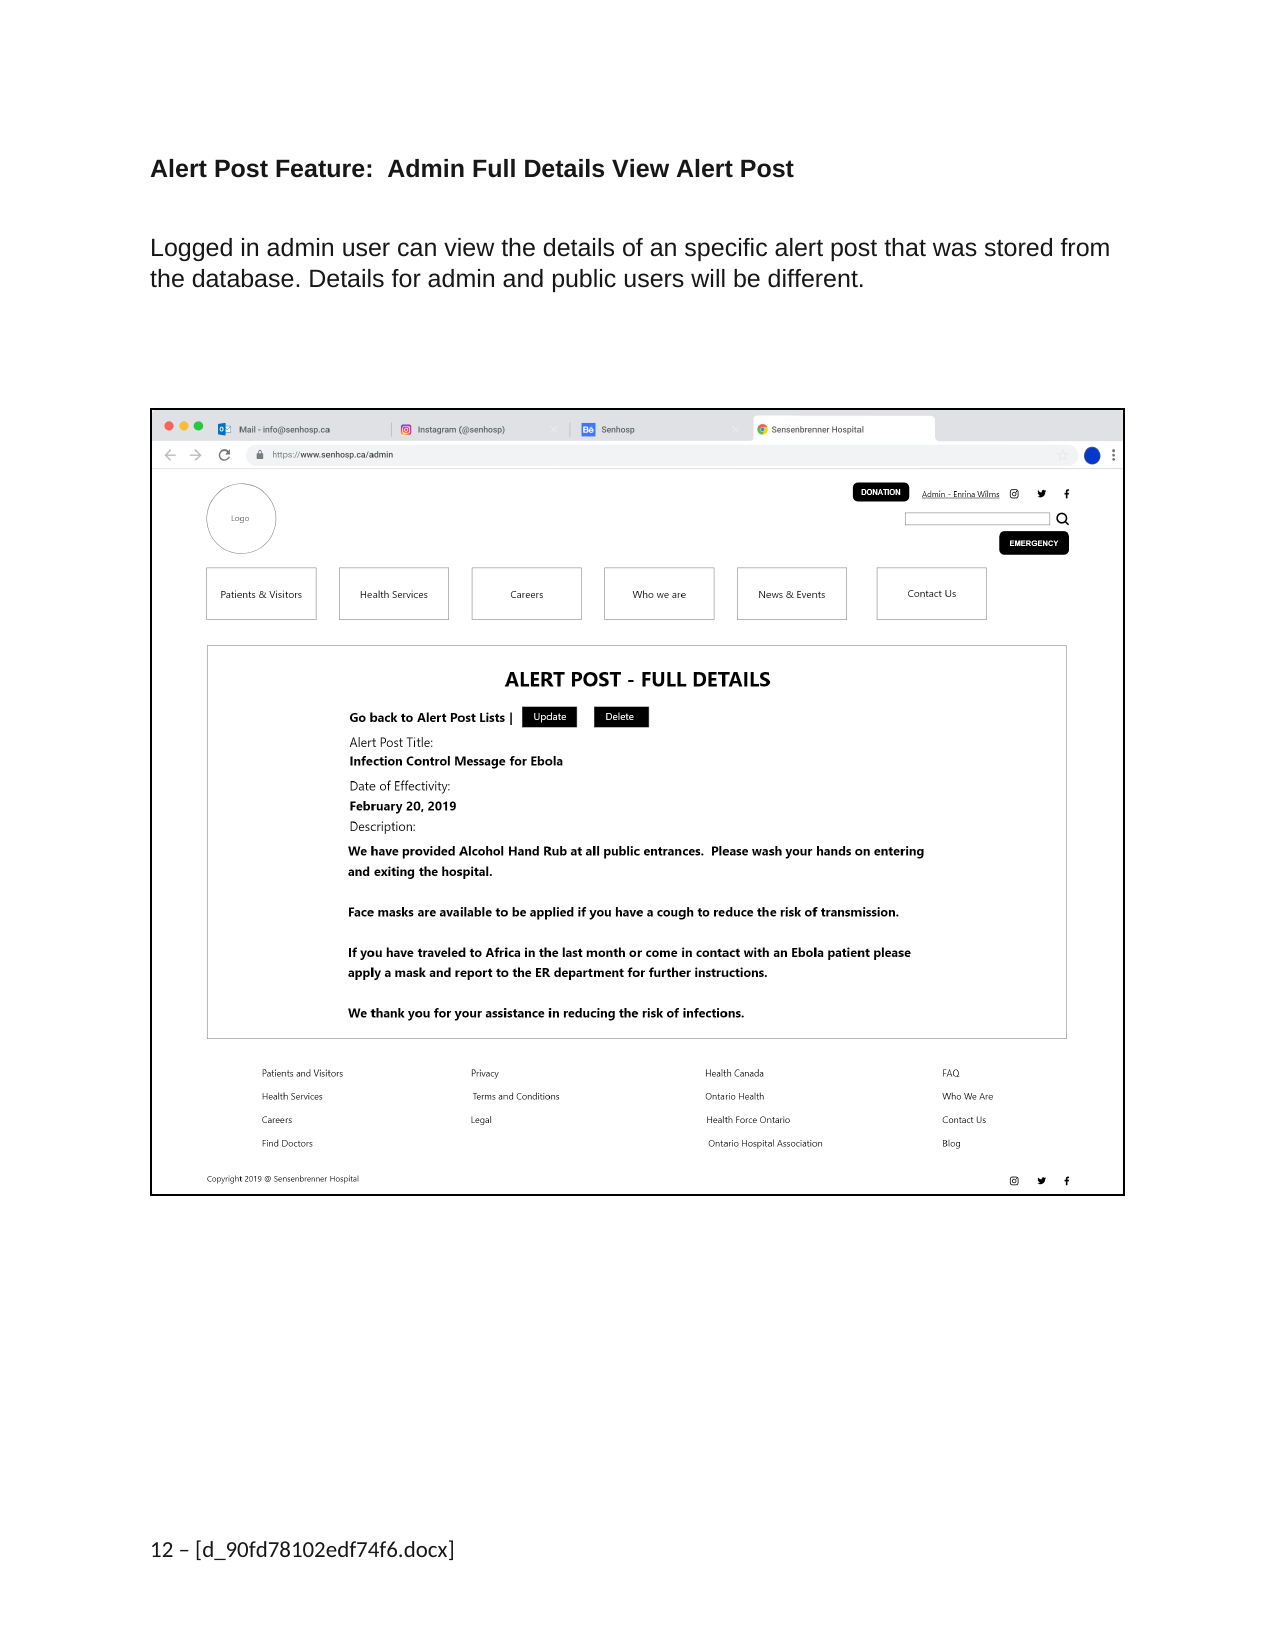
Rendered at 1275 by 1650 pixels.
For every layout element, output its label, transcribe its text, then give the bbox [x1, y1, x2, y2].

text Logged in admin user can view the details of an specific alert post that was stored from the database. Details for admin and public users will be different. [150, 233, 1125, 293]
picture [152, 410, 1123, 1194]
subtitle Alert Post Feature: Admin Full Details View Alert Post [150, 154, 1125, 183]
